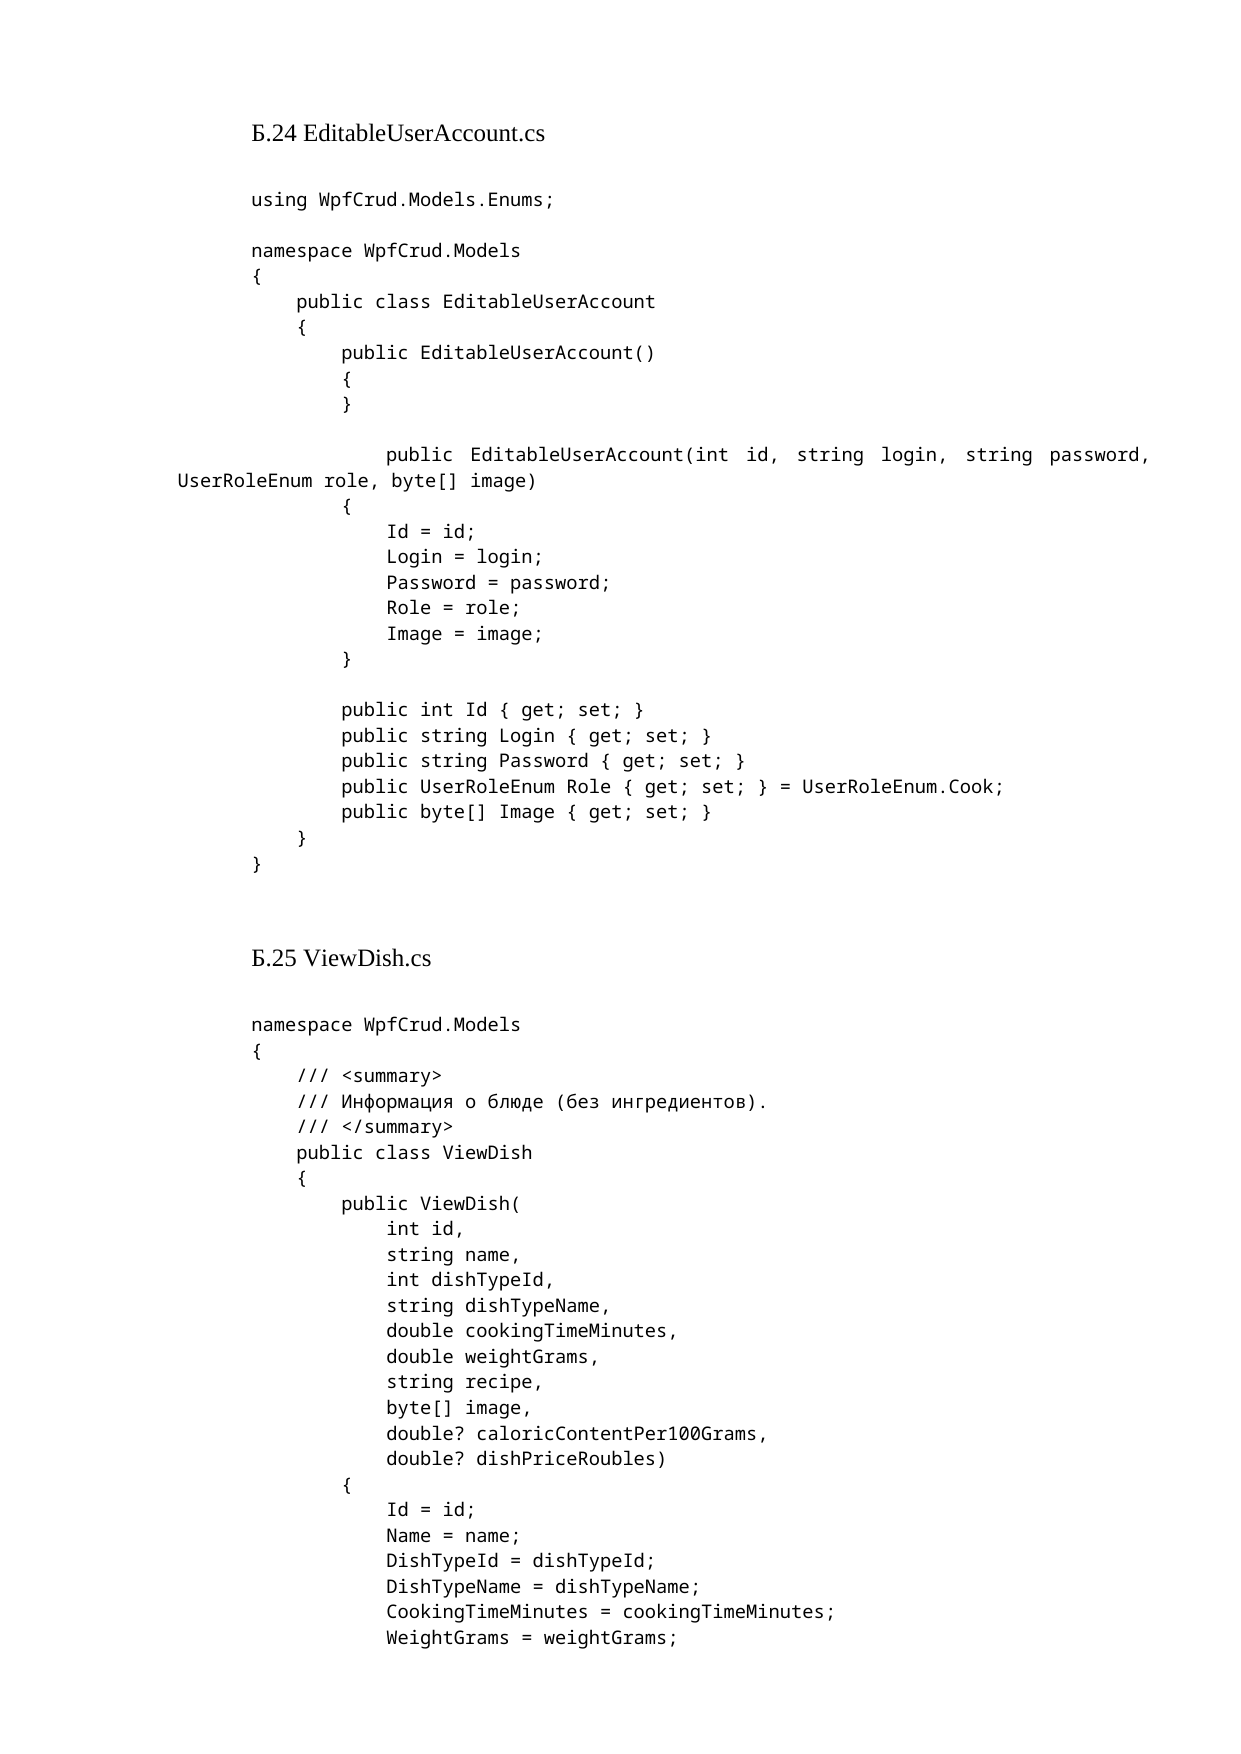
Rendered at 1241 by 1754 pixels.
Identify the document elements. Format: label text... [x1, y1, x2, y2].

text string recipe, [177, 1369, 1152, 1394]
text Login = login; [177, 543, 1152, 569]
text using WpfCrud.Models.Enums; [177, 186, 1152, 212]
text Id = id; [177, 1496, 1152, 1522]
text Б.24 EditableUserAccount.cs [177, 118, 1152, 147]
text string name, [177, 1241, 1152, 1267]
text public int Id { get; set; } [177, 697, 1152, 722]
text /// </summary> [177, 1114, 1152, 1139]
text public EditableUserAccount(int id, string login, string password, UserRoleEnum role, byte[] image) [177, 441, 1152, 492]
text { [177, 314, 1152, 339]
text { [177, 1471, 1152, 1496]
text Б.25 ViewDish.cs [177, 943, 1152, 972]
text Image = image; [177, 620, 1152, 646]
text namespace WpfCrud.Models [177, 237, 1152, 263]
text public byte[] Image { get; set; } [177, 799, 1152, 824]
text public string Password { get; set; } [177, 748, 1152, 773]
text public string Login { get; set; } [177, 722, 1152, 748]
text { [177, 365, 1152, 390]
text double weightGrams, [177, 1343, 1152, 1369]
text public UserRoleEnum Role { get; set; } = UserRoleEnum.Cook; [177, 773, 1152, 799]
text public ViewDish( [177, 1190, 1152, 1216]
text public class EditableUserAccount [177, 288, 1152, 314]
text WeightGrams = weightGrams; [177, 1624, 1152, 1649]
text { [177, 1165, 1152, 1190]
text namespace WpfCrud.Models [177, 1012, 1152, 1037]
text } [177, 646, 1152, 671]
text double? caloricContentPer100Grams, [177, 1420, 1152, 1445]
text { [177, 1037, 1152, 1063]
text /// <summary> [177, 1063, 1152, 1088]
text CookingTimeMinutes = cookingTimeMinutes; [177, 1598, 1152, 1624]
text Name = name; [177, 1522, 1152, 1547]
text } [177, 824, 1152, 850]
text int dishTypeId, [177, 1267, 1152, 1292]
text Id = id; [177, 518, 1152, 543]
text byte[] image, [177, 1394, 1152, 1420]
text } [177, 390, 1152, 416]
text /// Информация о блюде (без ингредиентов). [177, 1088, 1152, 1114]
text double cookingTimeMinutes, [177, 1318, 1152, 1343]
text { [177, 263, 1152, 288]
text } [177, 850, 1152, 875]
text public class ViewDish [177, 1139, 1152, 1165]
text double? dishPriceRoubles) [177, 1445, 1152, 1471]
text int id, [177, 1216, 1152, 1241]
text Password = password; [177, 569, 1152, 594]
text DishTypeId = dishTypeId; [177, 1547, 1152, 1573]
text public EditableUserAccount() [177, 339, 1152, 365]
text string dishTypeName, [177, 1292, 1152, 1318]
text Role = role; [177, 594, 1152, 620]
text { [177, 492, 1152, 518]
text DishTypeName = dishTypeName; [177, 1573, 1152, 1598]
